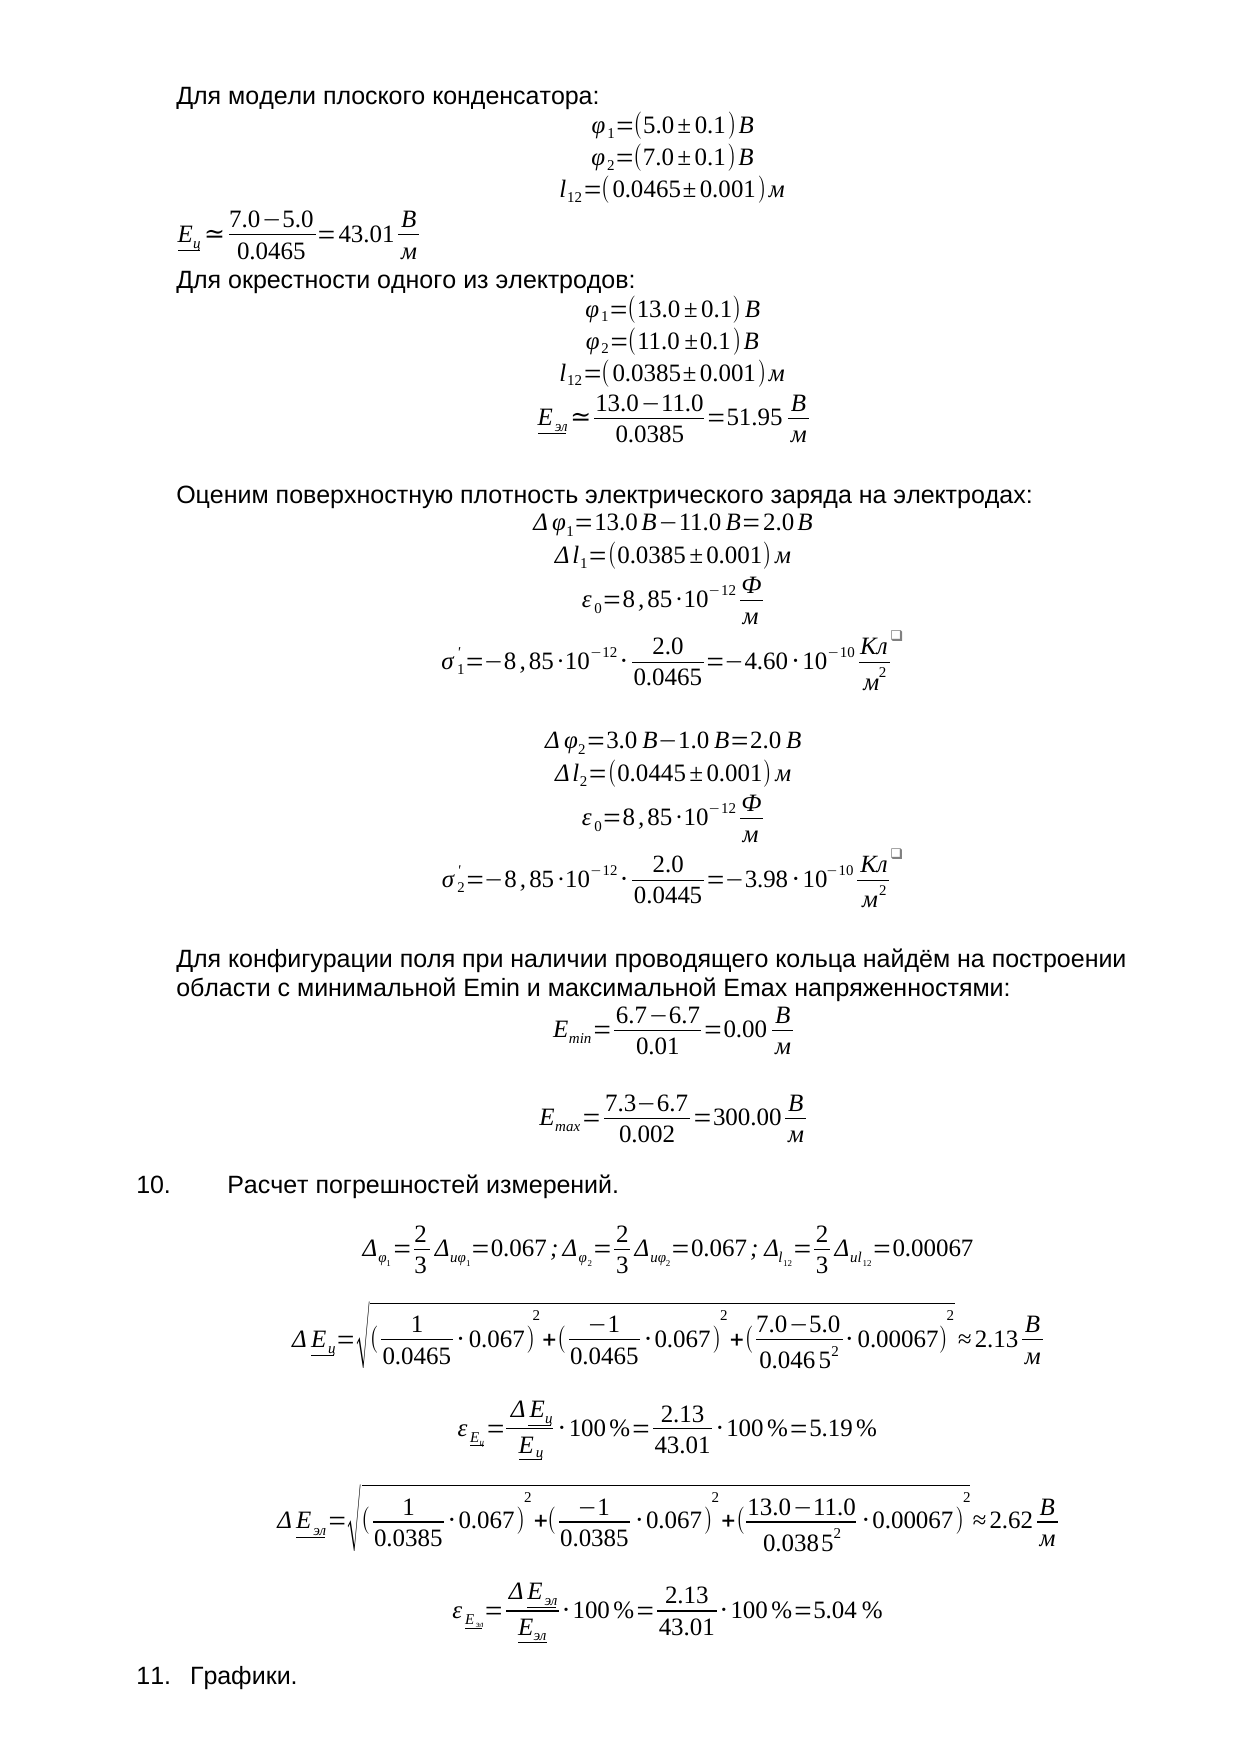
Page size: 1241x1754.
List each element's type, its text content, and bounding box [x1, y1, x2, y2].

list Графики. [136, 1661, 1169, 1689]
text Оценим поверхностную плотность электрического заряда на электродах: [176, 480, 1169, 508]
text Для модели плоского конденсатора: [176, 81, 1169, 110]
text Для конфигурации поля при наличии проводящего кольца найдём на построении [176, 944, 1169, 973]
text области с минимальной Emin и максимальной Emax напряженностями: [176, 973, 1169, 1002]
text Для окрестности одного из электродов: [176, 265, 1169, 294]
list Расчет погрешностей измерений. [136, 1170, 1169, 1199]
